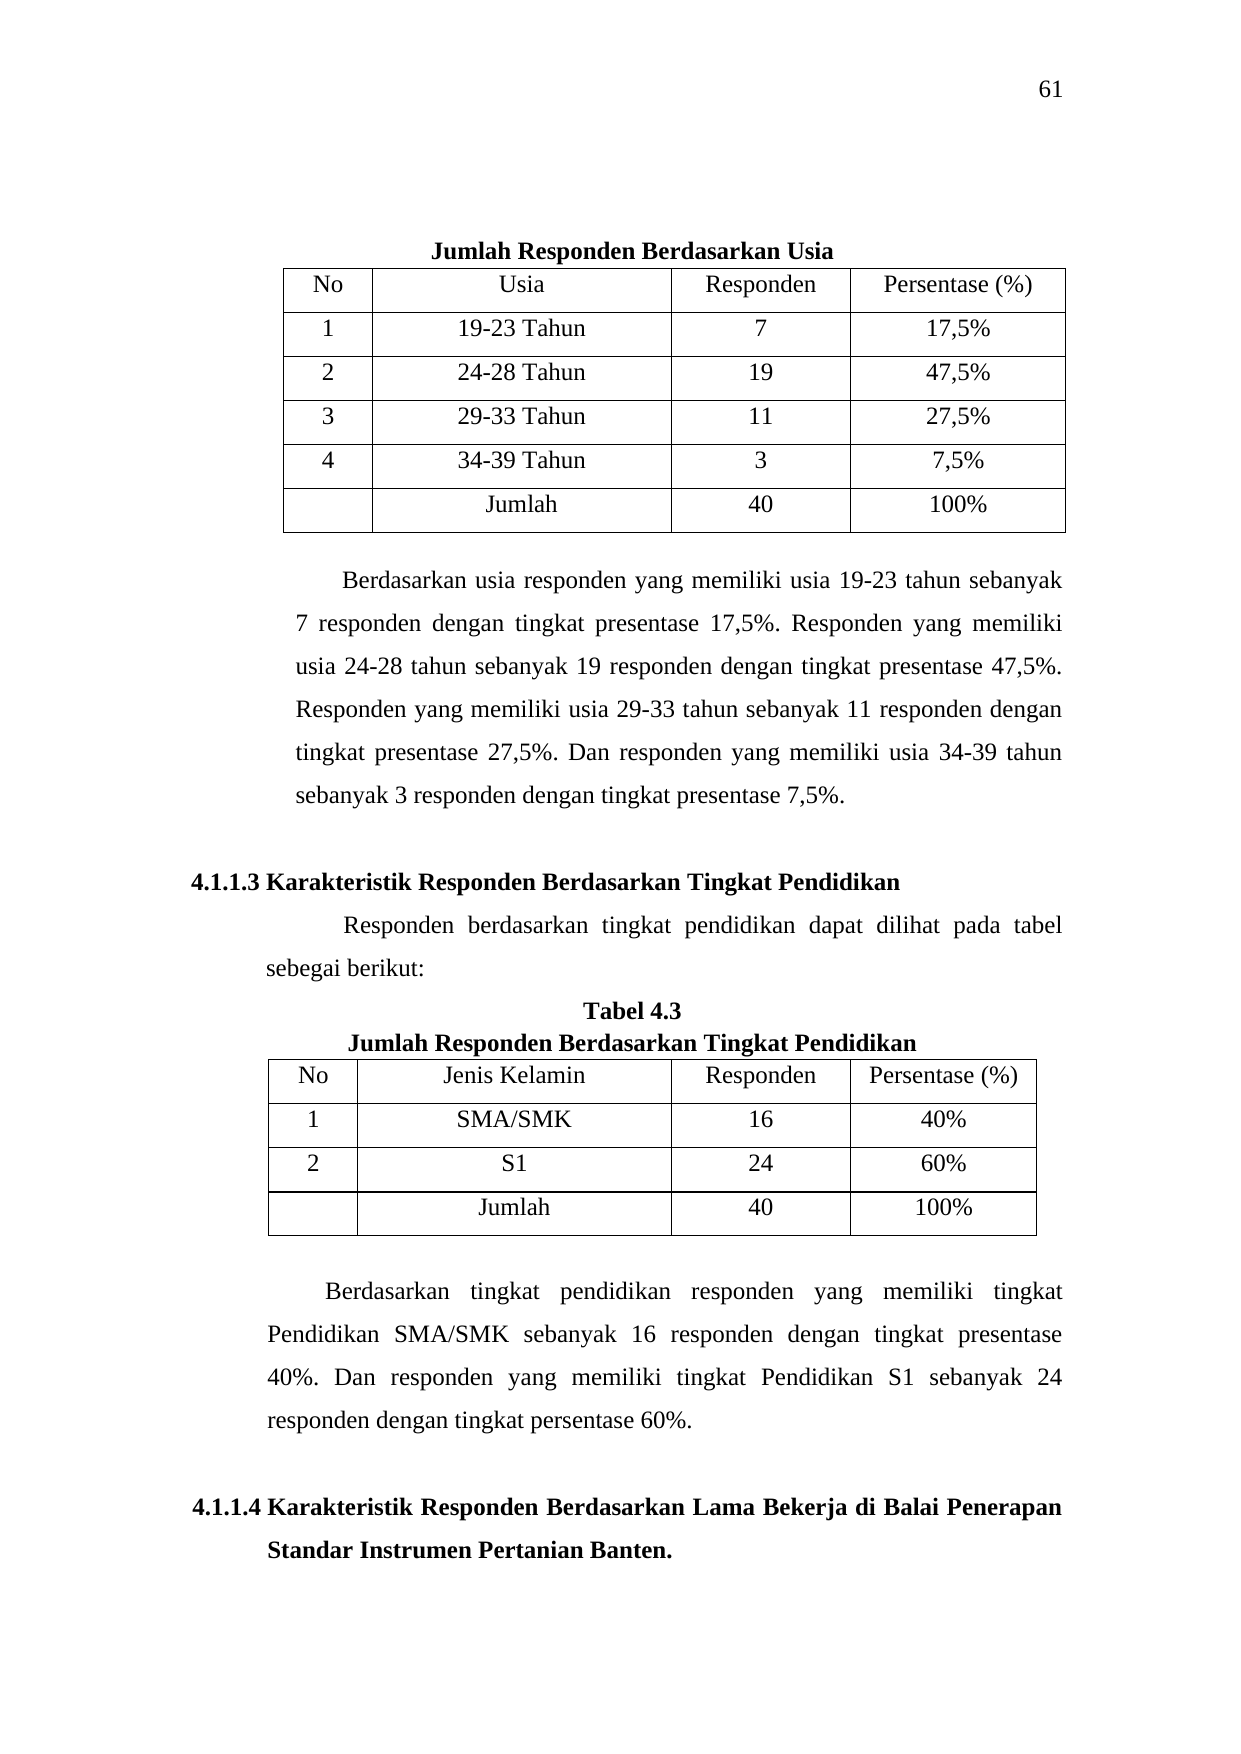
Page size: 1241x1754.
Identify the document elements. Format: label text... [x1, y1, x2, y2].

table_cell 4 [284, 445, 372, 488]
list Responden berdasarkan tingkat pendidikan dapat dilihat pada tabel sebegai berikut: [266, 910, 1063, 982]
table_cell 27,5% [851, 401, 1065, 444]
table_cell 2 [284, 357, 372, 400]
text Jumlah Responden Berdasarkan Tingkat Pendidikan [201, 1028, 1063, 1056]
table_cell 19-23 Tahun [373, 313, 671, 356]
table_cell [284, 489, 372, 532]
table_header Persentase (%) [851, 269, 1065, 312]
list Karakteristik Responden Berdasarkan Tingkat Pendidikan [191, 867, 1063, 895]
table_header Responden [672, 269, 850, 312]
table_cell 47,5% [851, 357, 1065, 400]
text Berdasarkan usia responden yang memiliki usia 19-23 tahun sebanyak 7 responden dengan tingkat presentase 17,5%. Responden yang memiliki usia 24-28 tahun sebanyak 19 responden dengan tingkat presentase 47,5%. Responden yang memiliki usia 29-33 tahun sebanyak 11 responden dengan tingkat presentase 27,5%. Dan responden yang memiliki usia 34-39 tahun sebanyak 3 responden dengan tingkat presentase 7,5%. [295, 565, 1063, 809]
table_cell 100% [851, 489, 1065, 532]
table_cell 17,5% [851, 313, 1065, 356]
list Berdasarkan tingkat pendidikan responden yang memiliki tingkat Pendidikan SMA/SMK sebanyak 16 responden dengan tingkat presentase 40%. Dan responden yang memiliki tingkat Pendidikan S1 sebanyak 24 responden dengan tingkat persentase 60%. [267, 1276, 1063, 1434]
table_cell 40% [851, 1104, 1036, 1147]
table_cell 7,5% [851, 445, 1065, 488]
table_cell 40 [672, 489, 850, 532]
table_cell 29-33 Tahun [373, 401, 671, 444]
table_header No [284, 269, 372, 312]
table_cell 11 [672, 401, 850, 444]
table_cell Jumlah [358, 1193, 671, 1235]
table_cell 24-28 Tahun [373, 357, 671, 400]
table_header Persentase (%) [851, 1060, 1036, 1103]
list Karakteristik Responden Berdasarkan Lama Bekerja di Balai Penerapan Standar Instrumen Pertanian Banten. [192, 1492, 1063, 1563]
table_cell [269, 1193, 357, 1235]
table_header Usia [373, 269, 671, 312]
table_cell 1 [269, 1104, 357, 1147]
table_cell 3 [284, 401, 372, 444]
table_cell 24 [672, 1148, 850, 1191]
text Jumlah Responden Berdasarkan Usia [201, 236, 1063, 265]
table_cell 1 [284, 313, 372, 356]
table_cell S1 [358, 1148, 671, 1191]
text Tabel 4.3 [201, 996, 1063, 1025]
table_header No [269, 1060, 357, 1103]
table_cell 7 [672, 313, 850, 356]
table_header Jenis Kelamin [358, 1060, 671, 1103]
table_cell 100% [851, 1193, 1036, 1235]
table_cell 2 [269, 1148, 357, 1191]
table_cell SMA/SMK [358, 1104, 671, 1147]
table_cell 16 [672, 1104, 850, 1147]
table_cell 34-39 Tahun [373, 445, 671, 488]
table_cell 40 [672, 1193, 850, 1235]
table_cell Jumlah [373, 489, 671, 532]
table_cell 60% [851, 1148, 1036, 1191]
table_cell 19 [672, 357, 850, 400]
table_cell 3 [672, 445, 850, 488]
table_header Responden [672, 1060, 850, 1103]
